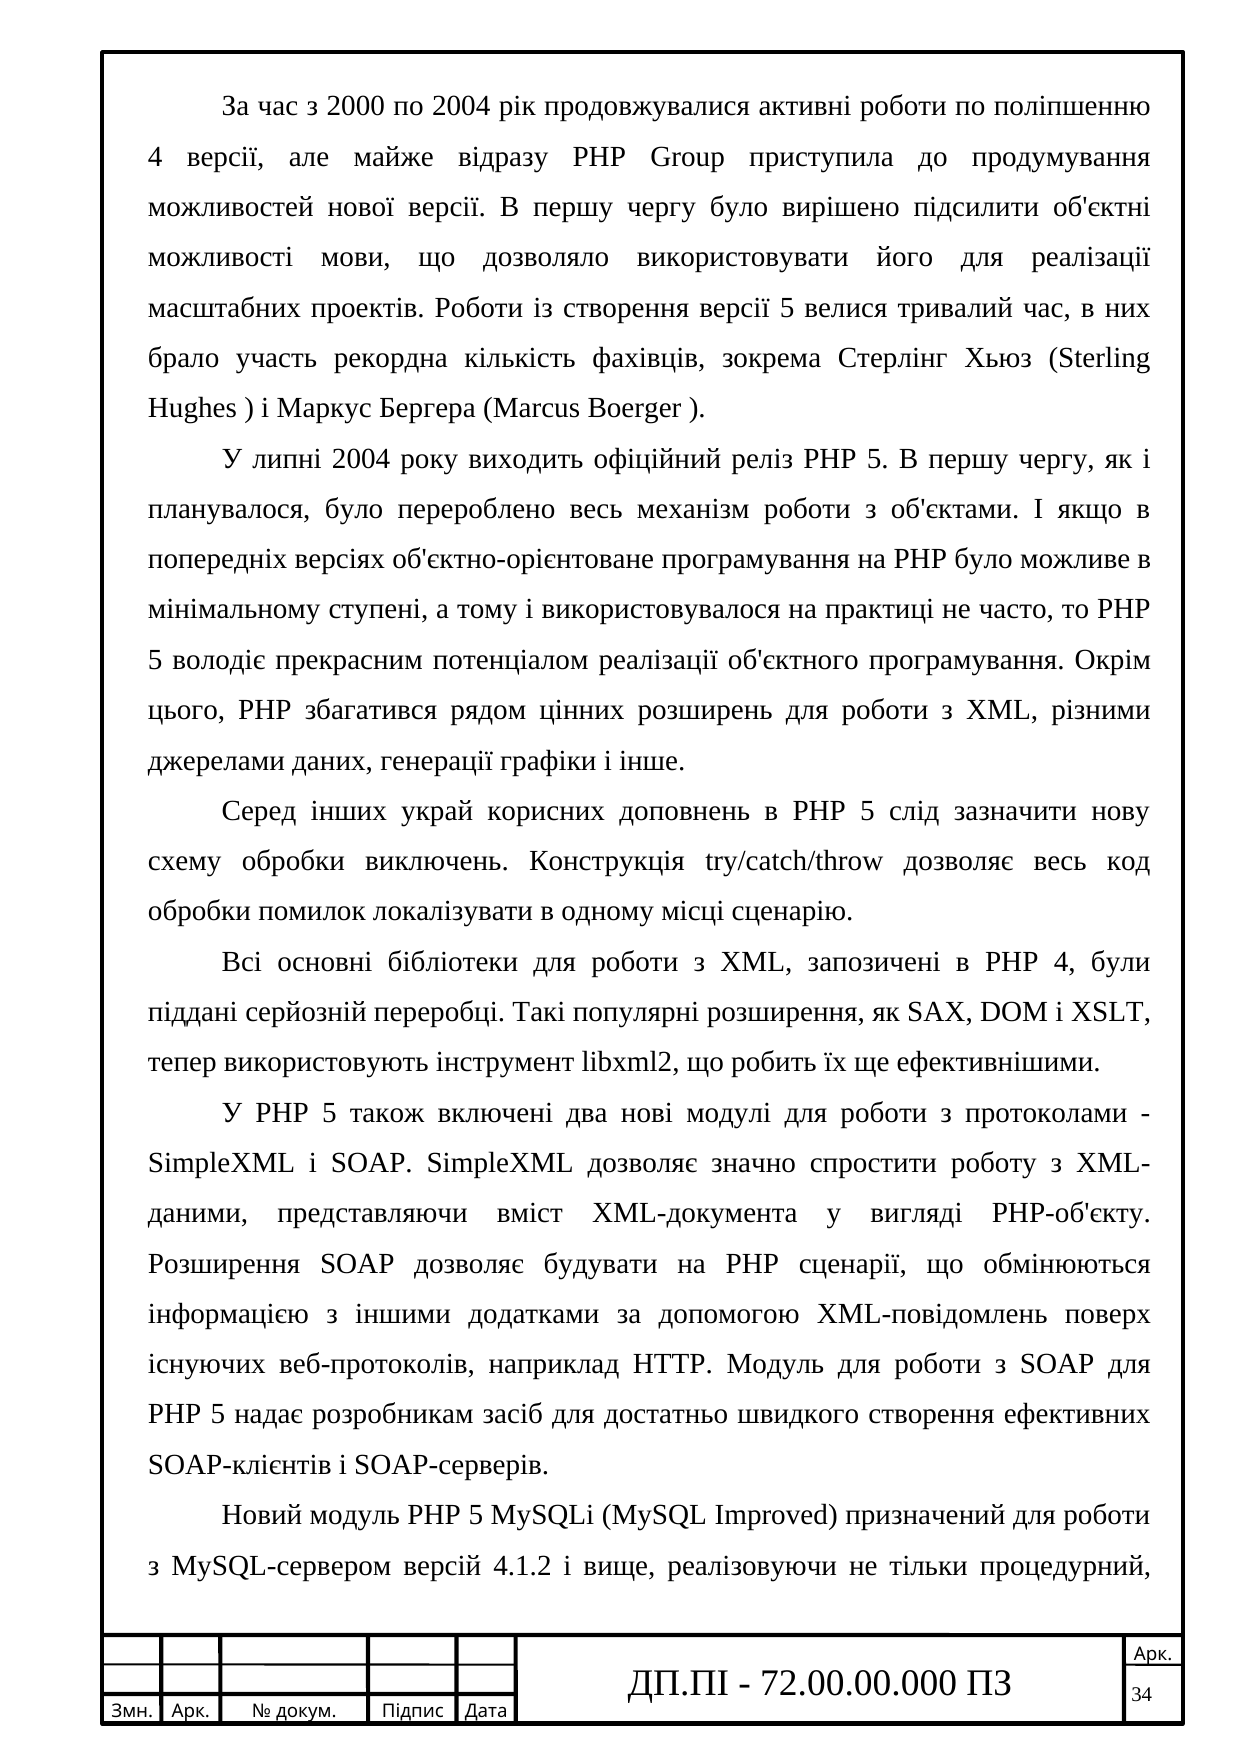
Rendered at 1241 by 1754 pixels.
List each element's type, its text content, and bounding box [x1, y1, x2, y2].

text За час з 2000 по 2004 рік продовжувалися активні роботи по поліпшенню 4 версії, але майже відразу PHP Group приступила до продумування можливостей нової версії. В першу чергу було вирішено підсилити об'єктні можливості мови, що дозволяло використовувати його для реалізації масштабних проектів. Роботи із створення версії 5 велися тривалий час, в них брало участь рекордна кількість фахівців, зокрема Стерлінг Хьюз (Sterling Hughes ) і Маркус Бергера (Marcus Boerger ). [148, 88, 1152, 424]
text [148, 1497, 1152, 1581]
text Всі основні бібліотеки для роботи з XML, запозичені в PHP 4, були піддані серйозній переробці. Такі популярні розширення, як SAX, DOM і XSLT, тепер використовують інструмент libxml2, що робить їх ще ефективнішими. [148, 944, 1152, 1078]
text Серед інших украй корисних доповнень в PHP 5 слід зазначити нову схему обробки виключень. Конструкція try/catch/throw дозволяє весь код обробки помилок локалізувати в одному місці сценарію. [148, 793, 1152, 927]
text У PHP 5 також включені два нові модулі для роботи з протоколами - SimpleXML і SOAP. SimpleXML дозволяє значно спростити роботу з XML-даними, представляючи вміст XML-документа у вигляді PHP-об'єкту. Розширення SOAP дозволяє будувати на PHP сценарії, що обмінюються інформацією з іншими додатками за допомогою XML-повідомлень поверх існуючих веб-протоколів, наприклад HTTP. Модуль для роботи з SOAP для PHP 5 надає розробникам засіб для достатньо швидкого створення ефективних SOAP-клієнтів і SOAP-серверів. [148, 1095, 1152, 1481]
text У липні 2004 року виходить офіційний реліз PHP 5. В першу чергу, як і планувалося, було перероблено весь механізм роботи з об'єктами. І якщо в попередніх версіях об'єктно-орієнтоване програмування на PHP було можливе в мінімальному ступені, а тому і використовувалося на практиці не часто, то PHP 5 володіє прекрасним потенціалом реалізації об'єктного програмування. Окрім цього, PHP збагатився рядом цінних розширень для роботи з XML, різними джерелами даних, генерації графіки і інше. [148, 441, 1152, 776]
